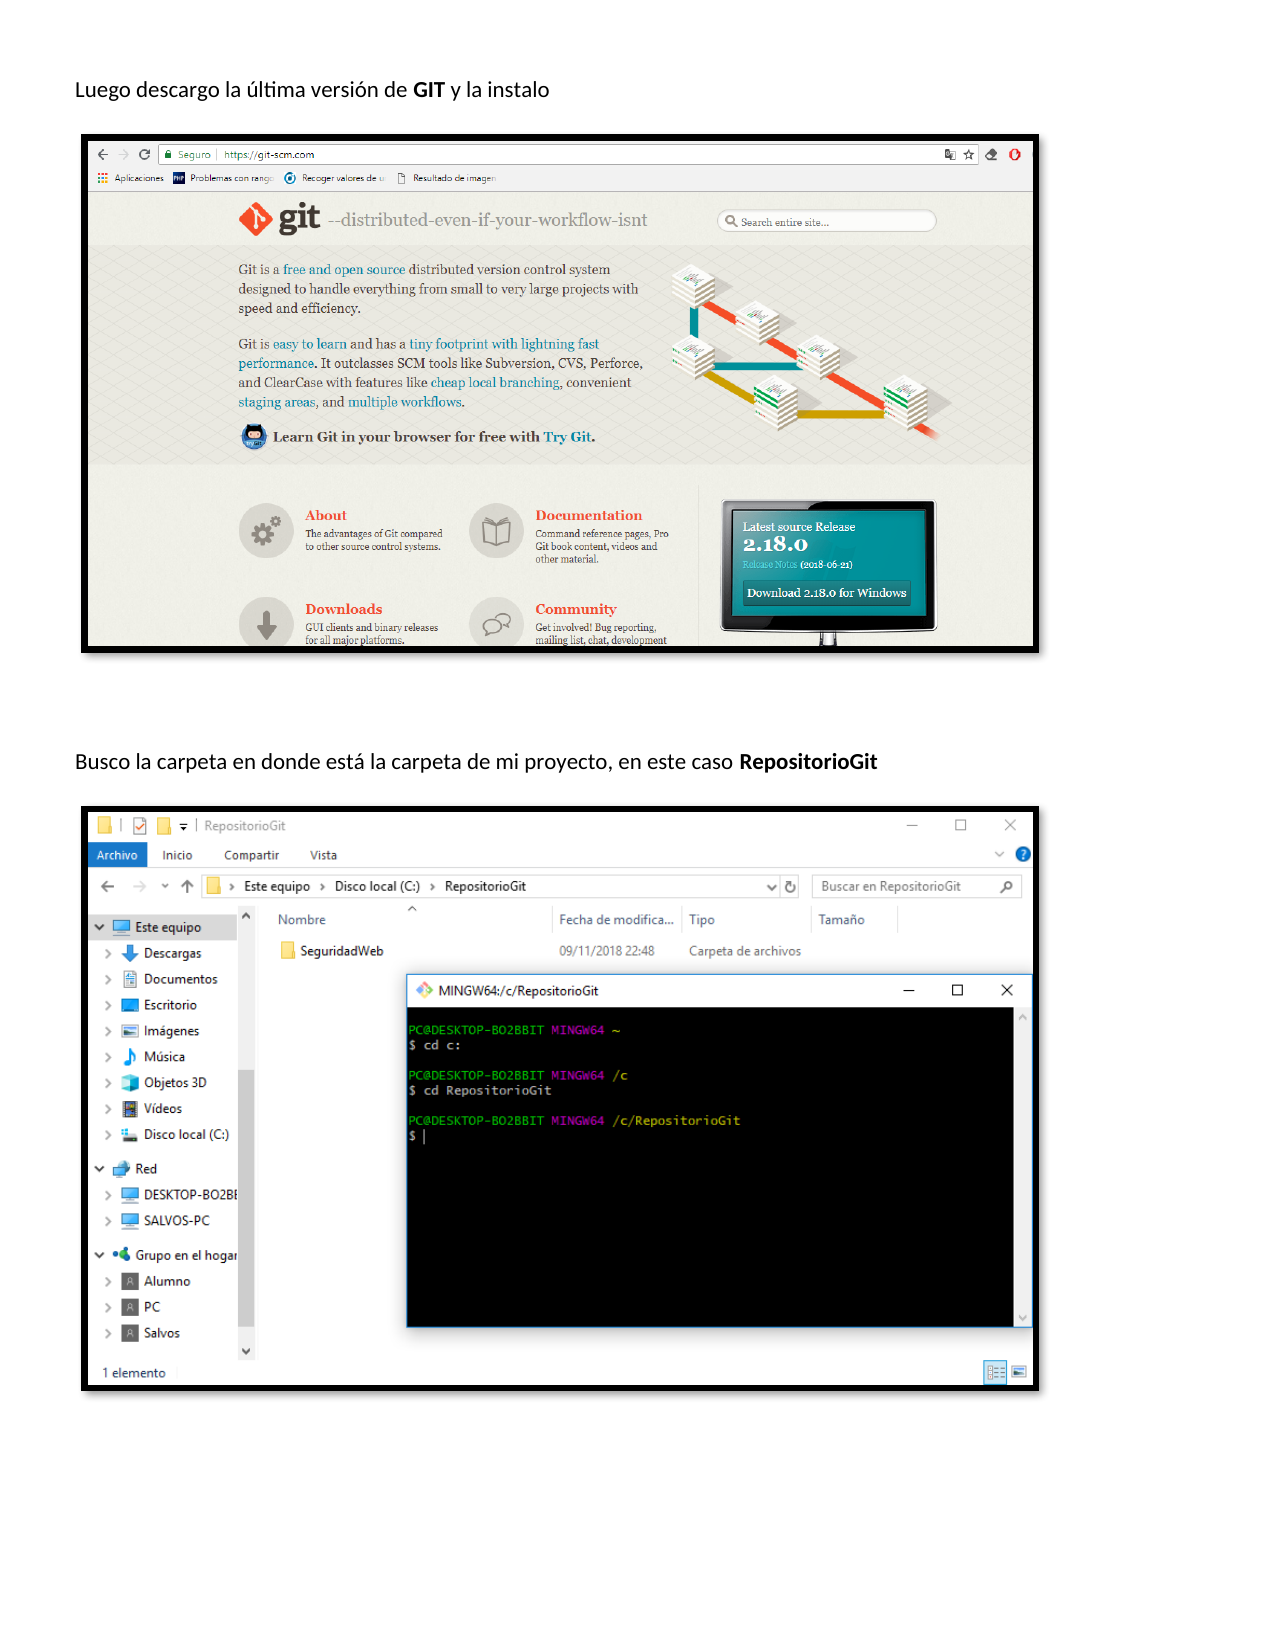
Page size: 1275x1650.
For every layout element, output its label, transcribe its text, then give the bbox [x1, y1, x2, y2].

text Busco la carpeta en donde está la carpeta de mi proyecto, en este caso RepositorioGit [75, 747, 1200, 775]
text Luego descargo la última versión de GIT y la instalo [75, 75, 1200, 103]
picture [88, 141, 1033, 646]
picture [88, 812, 1033, 1385]
